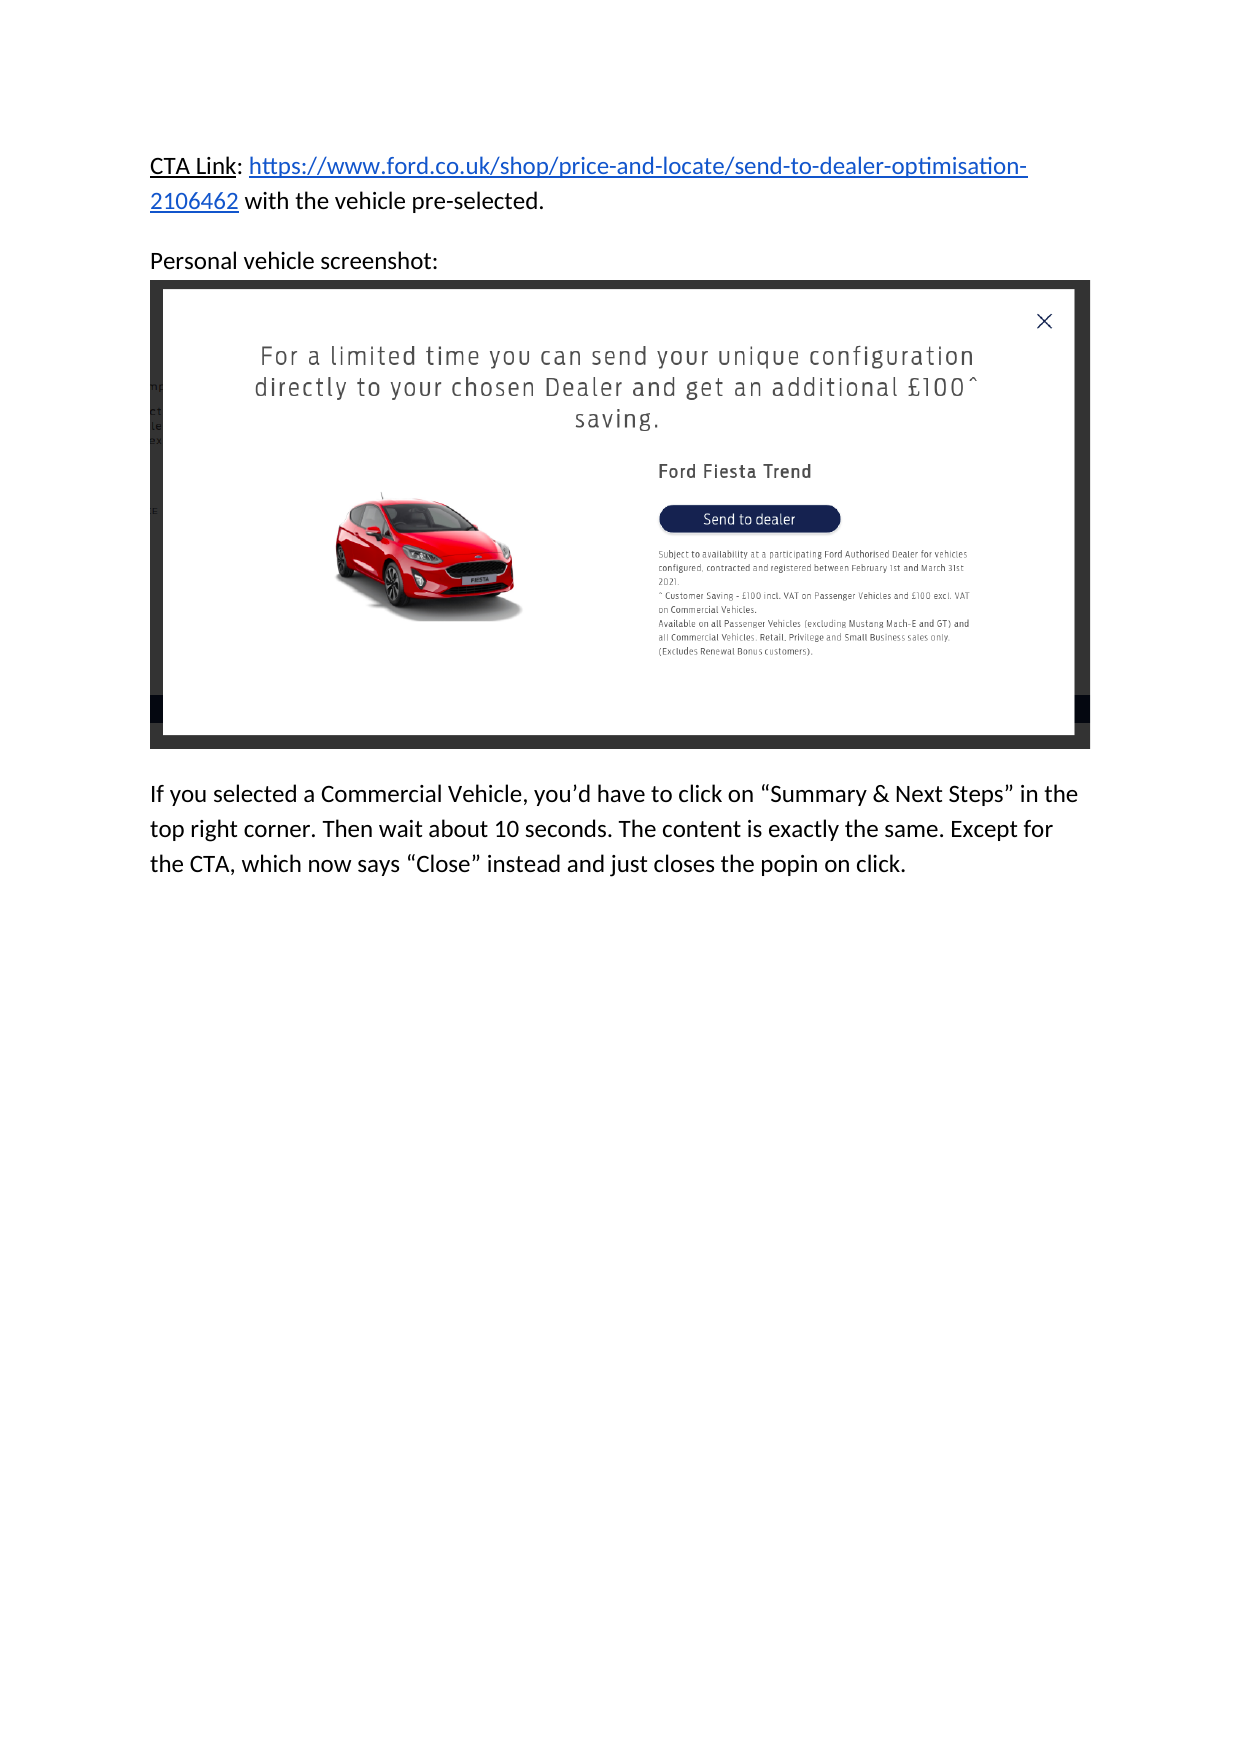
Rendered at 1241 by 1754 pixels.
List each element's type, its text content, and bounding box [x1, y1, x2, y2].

text If you selected a Commercial Vehicle, you’d have to click on “Summary & Next Steps” in the top right corner. Then wait about 10 seconds. The content is exactly the same. Except for the CTA, which now says “Close” instead and just closes the popin on click. [150, 778, 1090, 879]
picture [150, 280, 1091, 749]
text Personal vehicle screenshot: [150, 245, 1090, 280]
text CTA Link: https://www.ford.co.uk/shop/price-and-locate/send-to-dealer-optimisation-2106462 with the vehicle pre-selected. [150, 150, 1090, 216]
